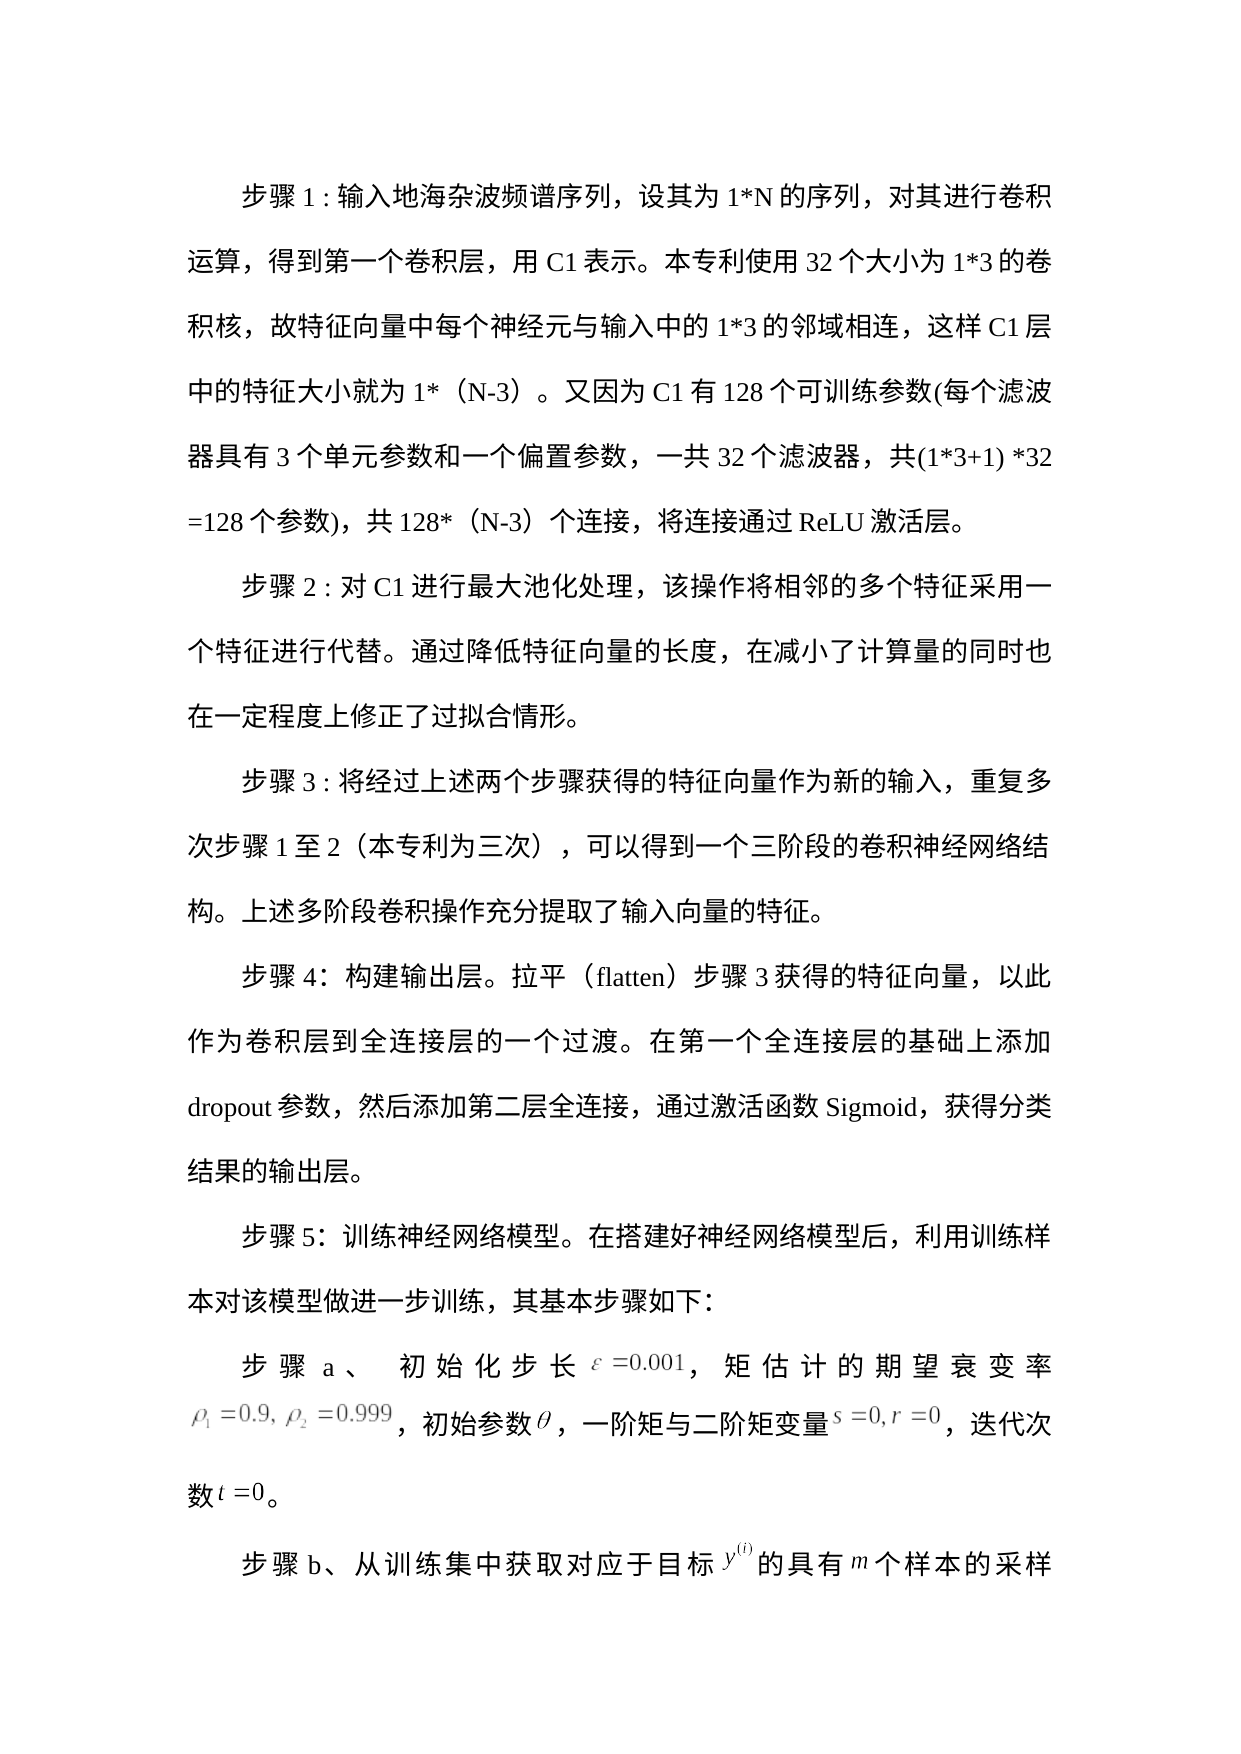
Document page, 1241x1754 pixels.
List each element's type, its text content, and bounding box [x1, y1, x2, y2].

text 步骤5：训练神经网络模型。在搭建好神经网络模型后，利用训练样本对该模型做进一步训练，其基本步骤如下： [187, 1202, 1053, 1332]
text 步骤a、 初始化步长，矩估计的期望衰变率，初始参数，一阶矩与二阶矩变量，迭代次数。 [187, 1332, 1053, 1527]
text 步骤4：构建输出层。拉平（flatten）步骤3获得的特征向量，以此作为卷积层到全连接层的一个过渡。在第一个全连接层的基础上添加dropout参数，然后添加第二层全连接，通过激活函数Sigmoid，获得分类结果的输出层。 [187, 942, 1053, 1202]
text 步骤1 : 输入地海杂波频谱序列，设其为1*N的序列，对其进行卷积运算，得到第一个卷积层，用C1表示。本专利使用32个大小为1*3的卷积核，故特征向量中每个神经元与输入中的1*3的邻域相连，这样C1层中的特征大小就为1*（N-3）。又因为C1有128个可训练参数(每个滤波器具有3个单元参数和一个偏置参数，一共32个滤波器，共(1*3+1) *32 =128个参数)，共128*（N-3）个连接，将连接通过ReLU激活层。 [187, 162, 1053, 552]
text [187, 1527, 1053, 1592]
text 步骤2 : 对C1进行最大池化处理，该操作将相邻的多个特征采用一个特征进行代替。通过降低特征向量的长度，在减小了计算量的同时也在一定程度上修正了过拟合情形。 [187, 552, 1053, 747]
text 步骤3 : 将经过上述两个步骤获得的特征向量作为新的输入，重复多次步骤1至2（本专利为三次），可以得到一个三阶段的卷积神经网络结构。上述多阶段卷积操作充分提取了输入向量的特征。 [187, 747, 1053, 942]
